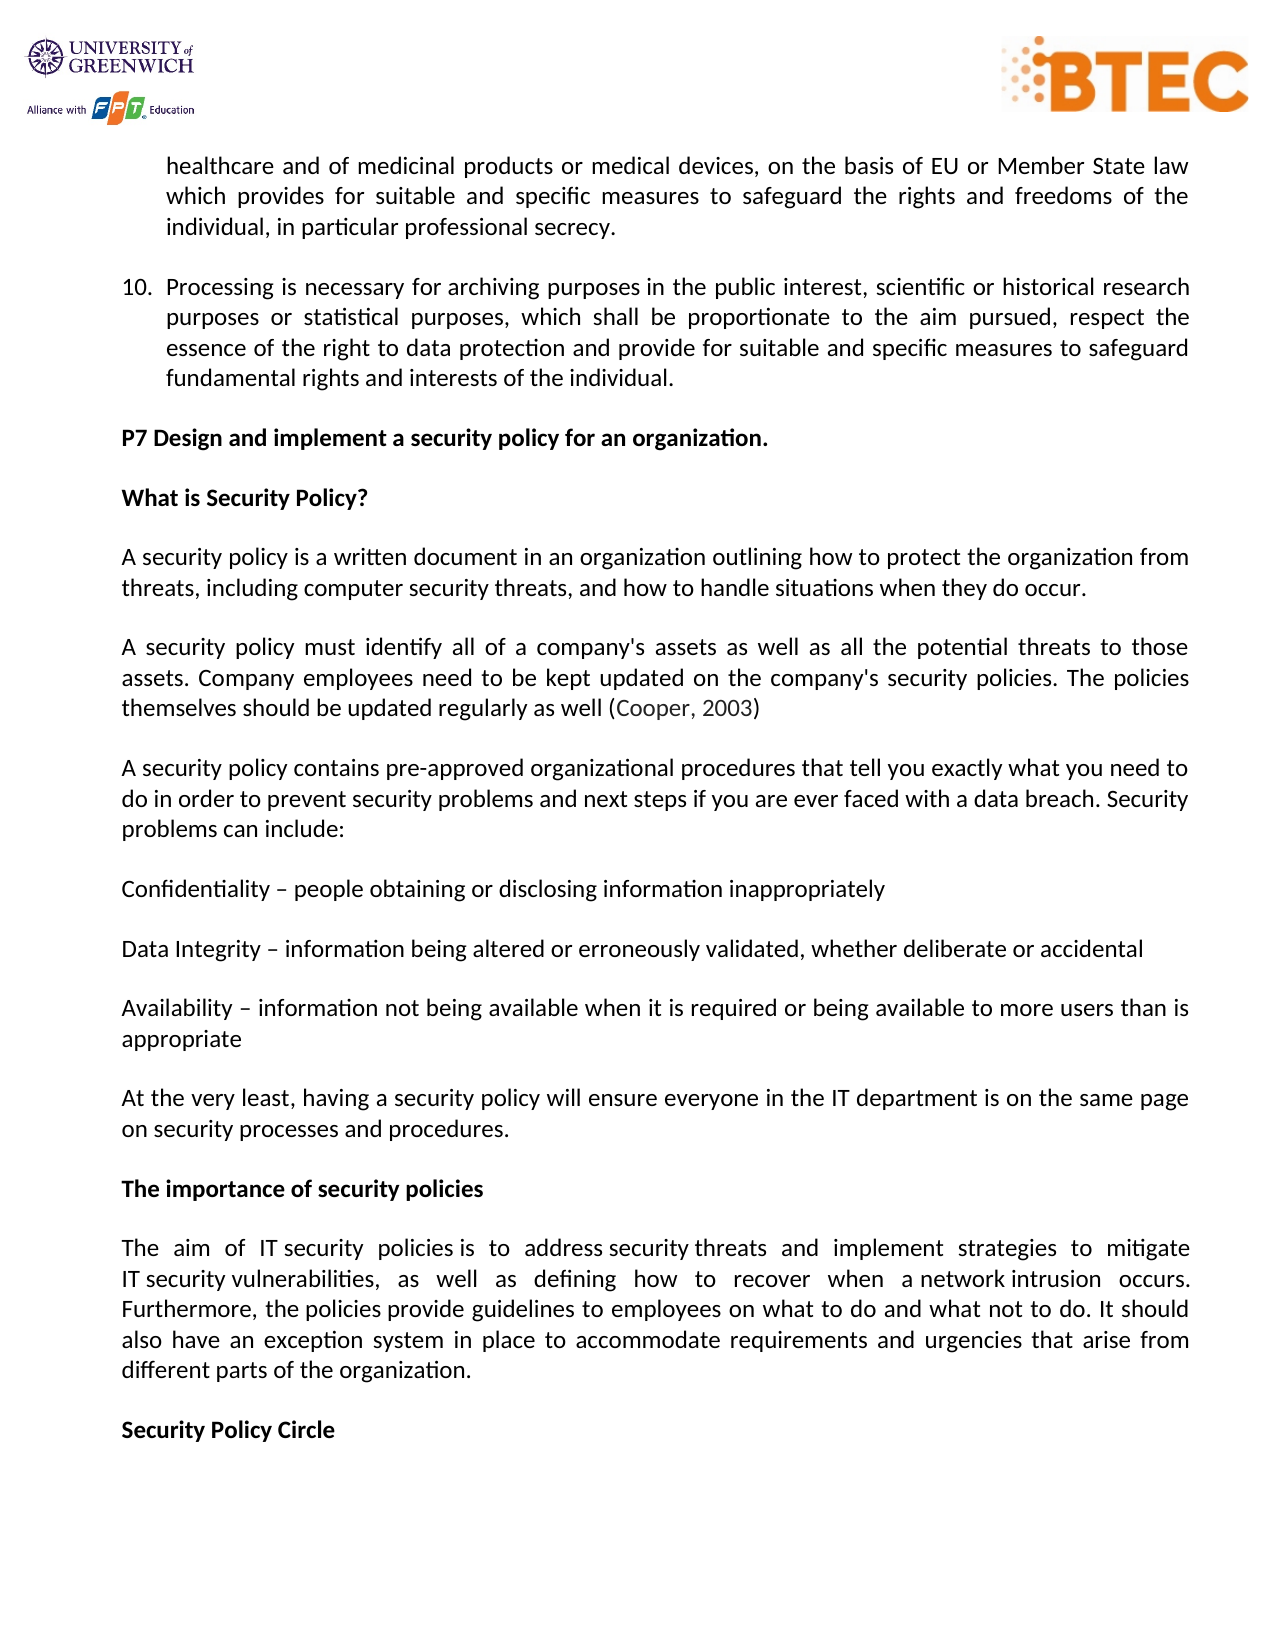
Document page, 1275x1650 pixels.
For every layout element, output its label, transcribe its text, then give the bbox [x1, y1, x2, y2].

picture [1001, 36, 1249, 112]
picture [13, 25, 207, 136]
list Processing is necessary for archiving purposes in the public interest, scientific or historical research purposes or statistical purposes, which shall be proportionate to the aim pursued, respect the essence of the right to data protection and provide for suitable and specific measures to safeguard fundamental rights and interests of the individual. [121, 271, 1191, 393]
subtitle P7 Design and implement a security policy for an organization. [121, 422, 1191, 452]
subtitle The importance of security policies [121, 1173, 1191, 1203]
subtitle What is Security Policy? [121, 482, 1191, 512]
text A security policy is a written document in an organization outlining how to protect the organization from threats, including computer security threats, and how to handle situations when they do occur. [121, 541, 1191, 602]
text A security policy must identify all of a company's assets as well as all the potential threats to those assets. Company employees need to be kept updated on the company's security policies. The policies themselves should be updated regularly as well (Cooper, 2003) [121, 632, 1191, 723]
text Availability – information not being available when it is required or being available to more users than is appropriate [121, 992, 1191, 1053]
text Confidentiality – people obtaining or disclosing information inappropriately [121, 873, 1191, 903]
text Data Integrity – information being altered or erroneously validated, whether deliberate or accidental [121, 933, 1191, 963]
text The aim of IT security policies is to address security threats and implement strategies to mitigate IT security vulnerabilities, as well as defining how to recover when a network intrusion occurs. Furthermore, the policies provide guidelines to employees on what to do and what not to do. It should also have an exception system in place to accommodate requirements and urgencies that arise from different parts of the organization. [121, 1232, 1191, 1385]
text At the very least, having a security policy will ensure everyone in the IT department is on the same page on security processes and procedures. [121, 1083, 1191, 1144]
text A security policy contains pre-approved organizational procedures that tell you exactly what you need to do in order to prevent security problems and next steps if you are ever faced with a data breach. Security problems can include: [121, 752, 1191, 844]
subtitle Security Policy Circle [121, 1414, 1191, 1445]
